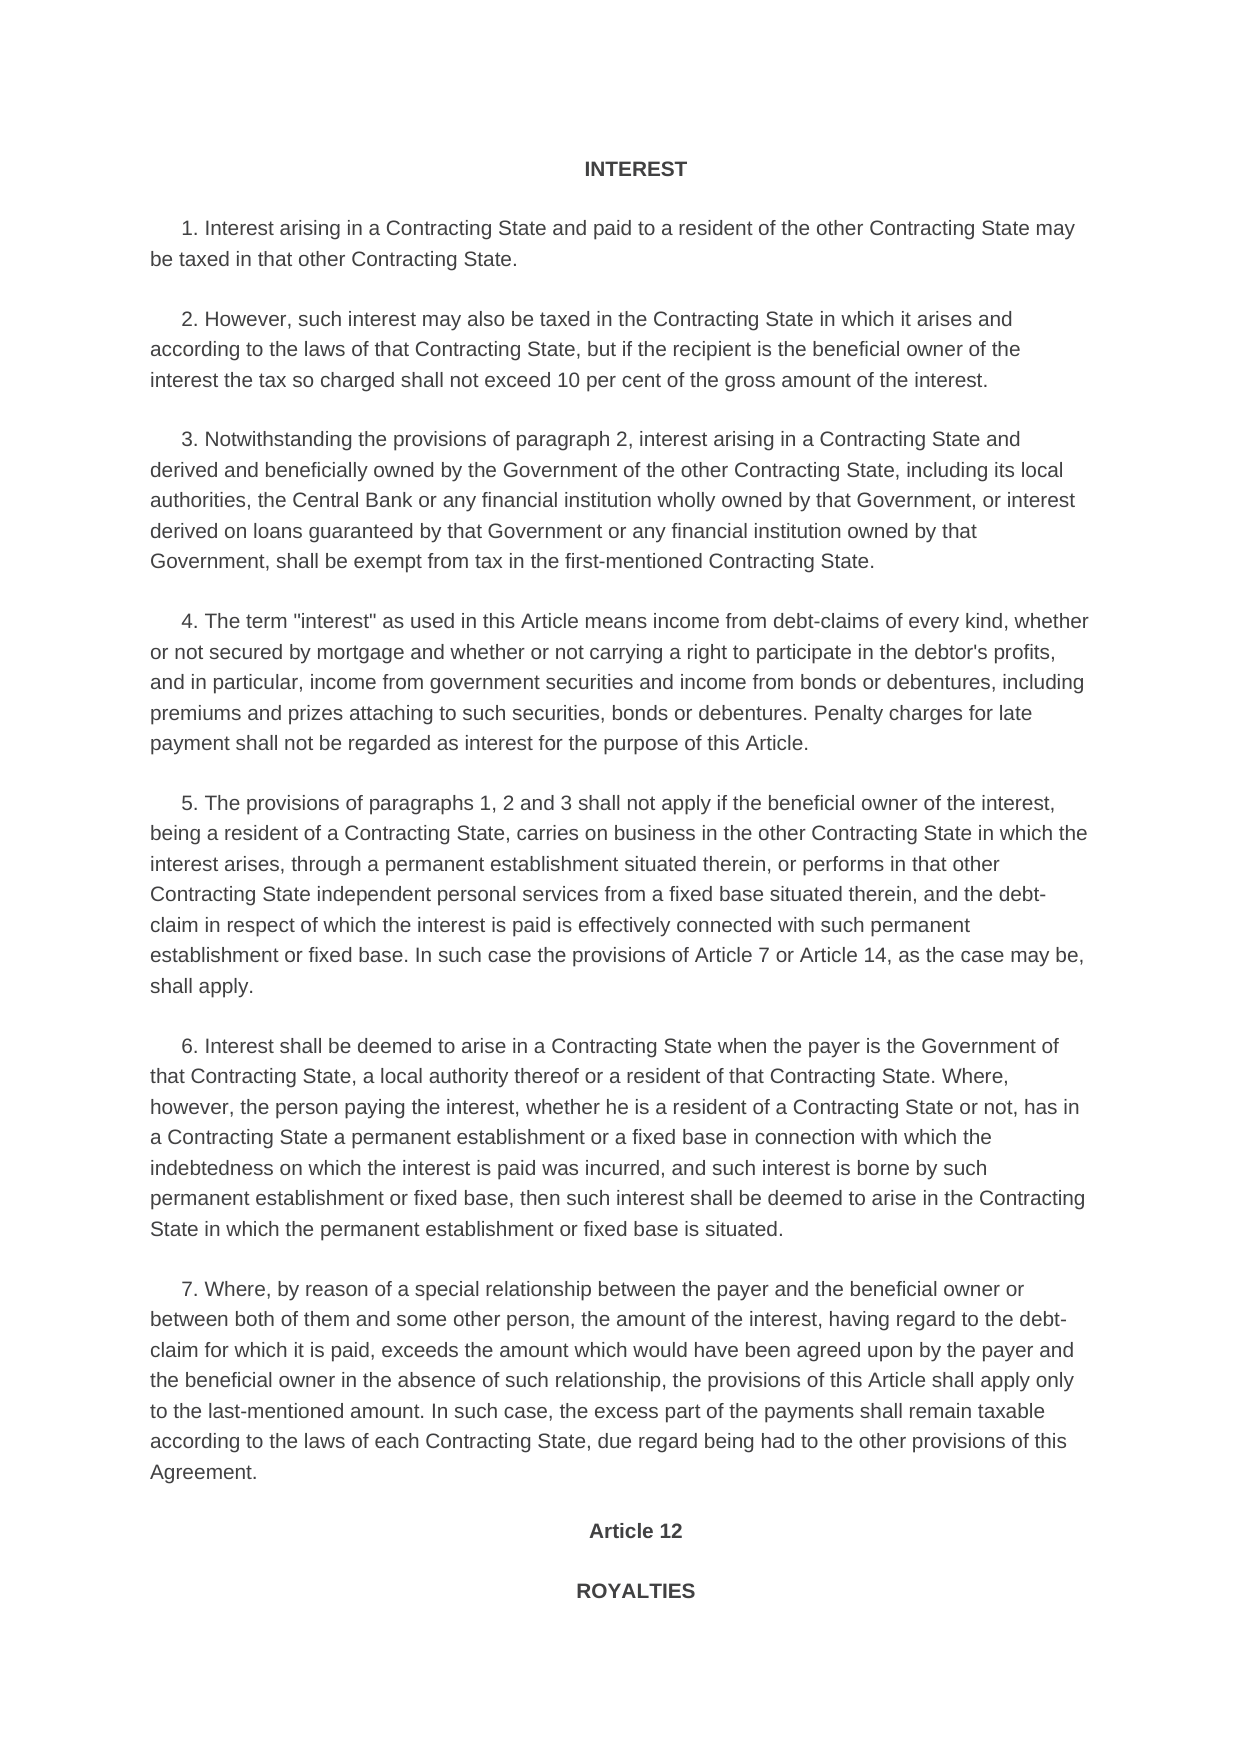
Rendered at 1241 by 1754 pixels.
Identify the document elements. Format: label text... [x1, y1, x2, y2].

text 3. Notwithstanding the provisions of paragraph 2, interest arising in a Contracting State and derived and beneficially owned by the Government of the other Contracting State, including its local authorities, the Central Bank or any financial institution wholly owned by that Government, or interest derived on loans guaranteed by that Government or any financial institution owned by that Government, shall be exempt from tax in the first-mentioned Contracting State. [150, 421, 1090, 573]
text Article 12 [150, 1513, 1090, 1543]
text 7. Where, by reason of a special relationship between the payer and the beneficial owner or between both of them and some other person, the amount of the interest, having regard to the debt-claim for which it is paid, exceeds the amount which would have been agreed upon by the payer and the beneficial owner in the absence of such relationship, the provisions of this Article shall apply only to the last-mentioned amount. In such case, the excess part of the payments shall remain taxable according to the laws of each Contracting State, due regard being had to the other provisions of this Agreement. [150, 1270, 1090, 1483]
text 6. Interest shall be deemed to arise in a Contracting State when the payer is the Government of that Contracting State, a local authority thereof or a resident of that Contracting State. Where, however, the person paying the interest, whether he is a resident of a Contracting State or not, has in a Contracting State a permanent establishment or a fixed base in connection with which the indebtedness on which the interest is paid was incurred, and such interest is borne by such permanent establishment or fixed base, then such interest shall be deemed to arise in the Contracting State in which the permanent establishment or fixed base is situated. [150, 1027, 1090, 1241]
text 5. The provisions of paragraphs 1, 2 and 3 shall not apply if the beneficial owner of the interest, being a resident of a Contracting State, carries on business in the other Contracting State in which the interest arises, through a permanent establishment situated therein, or performs in that other Contracting State independent personal services from a fixed base situated therein, and the debt-claim in respect of which the interest is paid is effectively connected with such permanent establishment or fixed base. In such case the provisions of Article 7 or Article 14, as the case may be, shall apply. [150, 784, 1090, 998]
text 2. However, such interest may also be taxed in the Contracting State in which it arises and according to the laws of that Contracting State, but if the recipient is the beneficial owner of the interest the tax so charged shall not exceed 10 per cent of the gross amount of the interest. [150, 300, 1090, 391]
text 4. The term "interest" as used in this Article means income from debt-claims of every kind, whether or not secured by mortgage and whether or not carrying a right to participate in the debtor's profits, and in particular, income from government securities and income from bonds or debentures, including premiums and prizes attaching to such securities, bonds or debentures. Penalty charges for late payment shall not be regarded as interest for the purpose of this Article. [150, 602, 1090, 755]
text INTEREST [150, 150, 1090, 181]
text 1. Interest arising in a Contracting State and paid to a resident of the other Contracting State may be taxed in that other Contracting State. [150, 210, 1090, 271]
text ROYALTIES [150, 1572, 1090, 1603]
